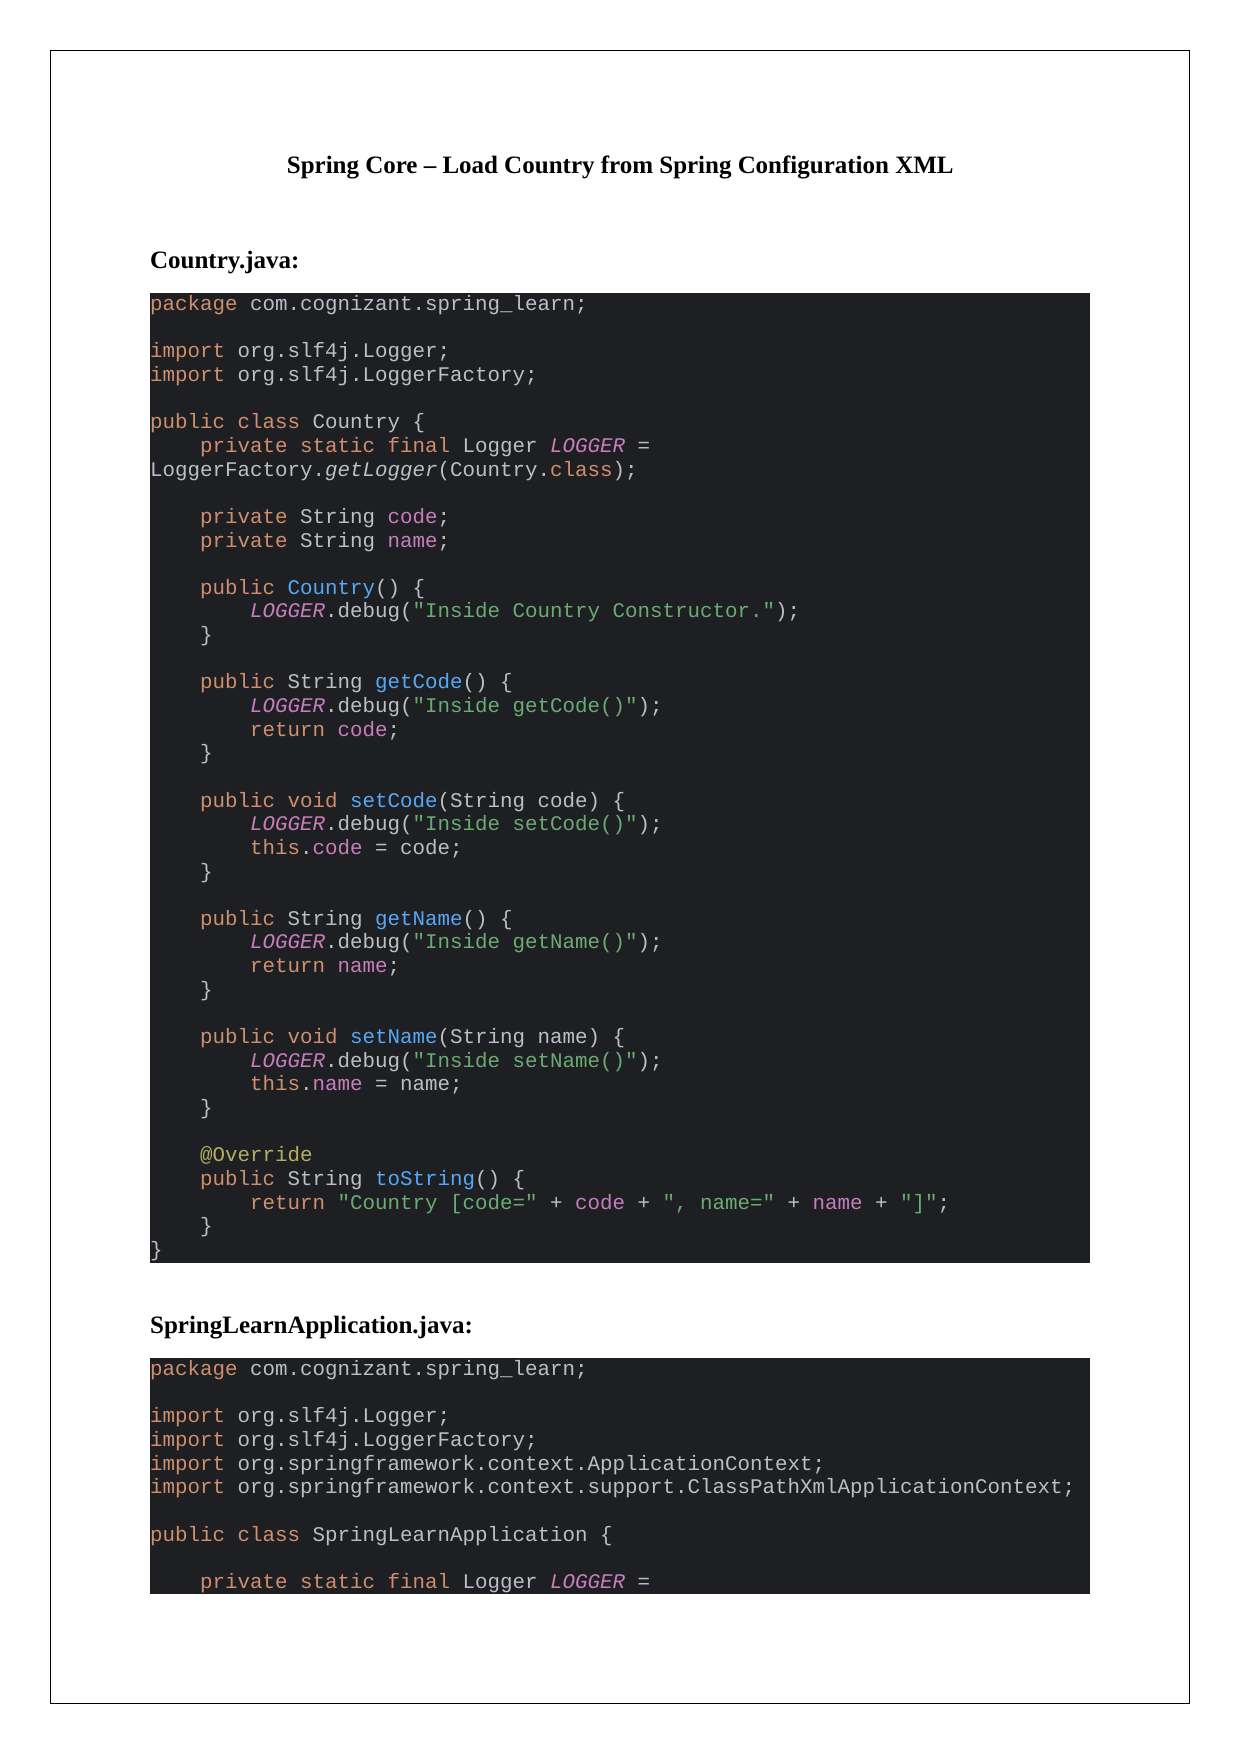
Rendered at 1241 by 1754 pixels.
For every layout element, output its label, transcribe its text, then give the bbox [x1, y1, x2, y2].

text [150, 1358, 1090, 1594]
text SpringLearnApplication.java: [150, 1310, 1090, 1339]
text package com.cognizant.spring_learn; import org.slf4j.Logger; import org.slf4j.LoggerFactory; public class Country { private static final Logger LOGGER = LoggerFactory.getLogger(Country.class); private String code; private String name; public Country() { LOGGER.debug("Inside Country Constructor."); } public String getCode() { LOGGER.debug("Inside getCode()"); return code; } public void setCode(String code) { LOGGER.debug("Inside setCode()"); this.code = code; } public String getName() { LOGGER.debug("Inside getName()"); return name; } public void setName(String name) { LOGGER.debug("Inside setName()"); this.name = name; } @Override public String toString() { return "Country [code=" + code + ", name=" + name + "]"; } } [150, 293, 1090, 1263]
text Spring Core – Load Country from Spring Configuration XML [150, 150, 1090, 179]
text Country.java: [150, 245, 1090, 274]
